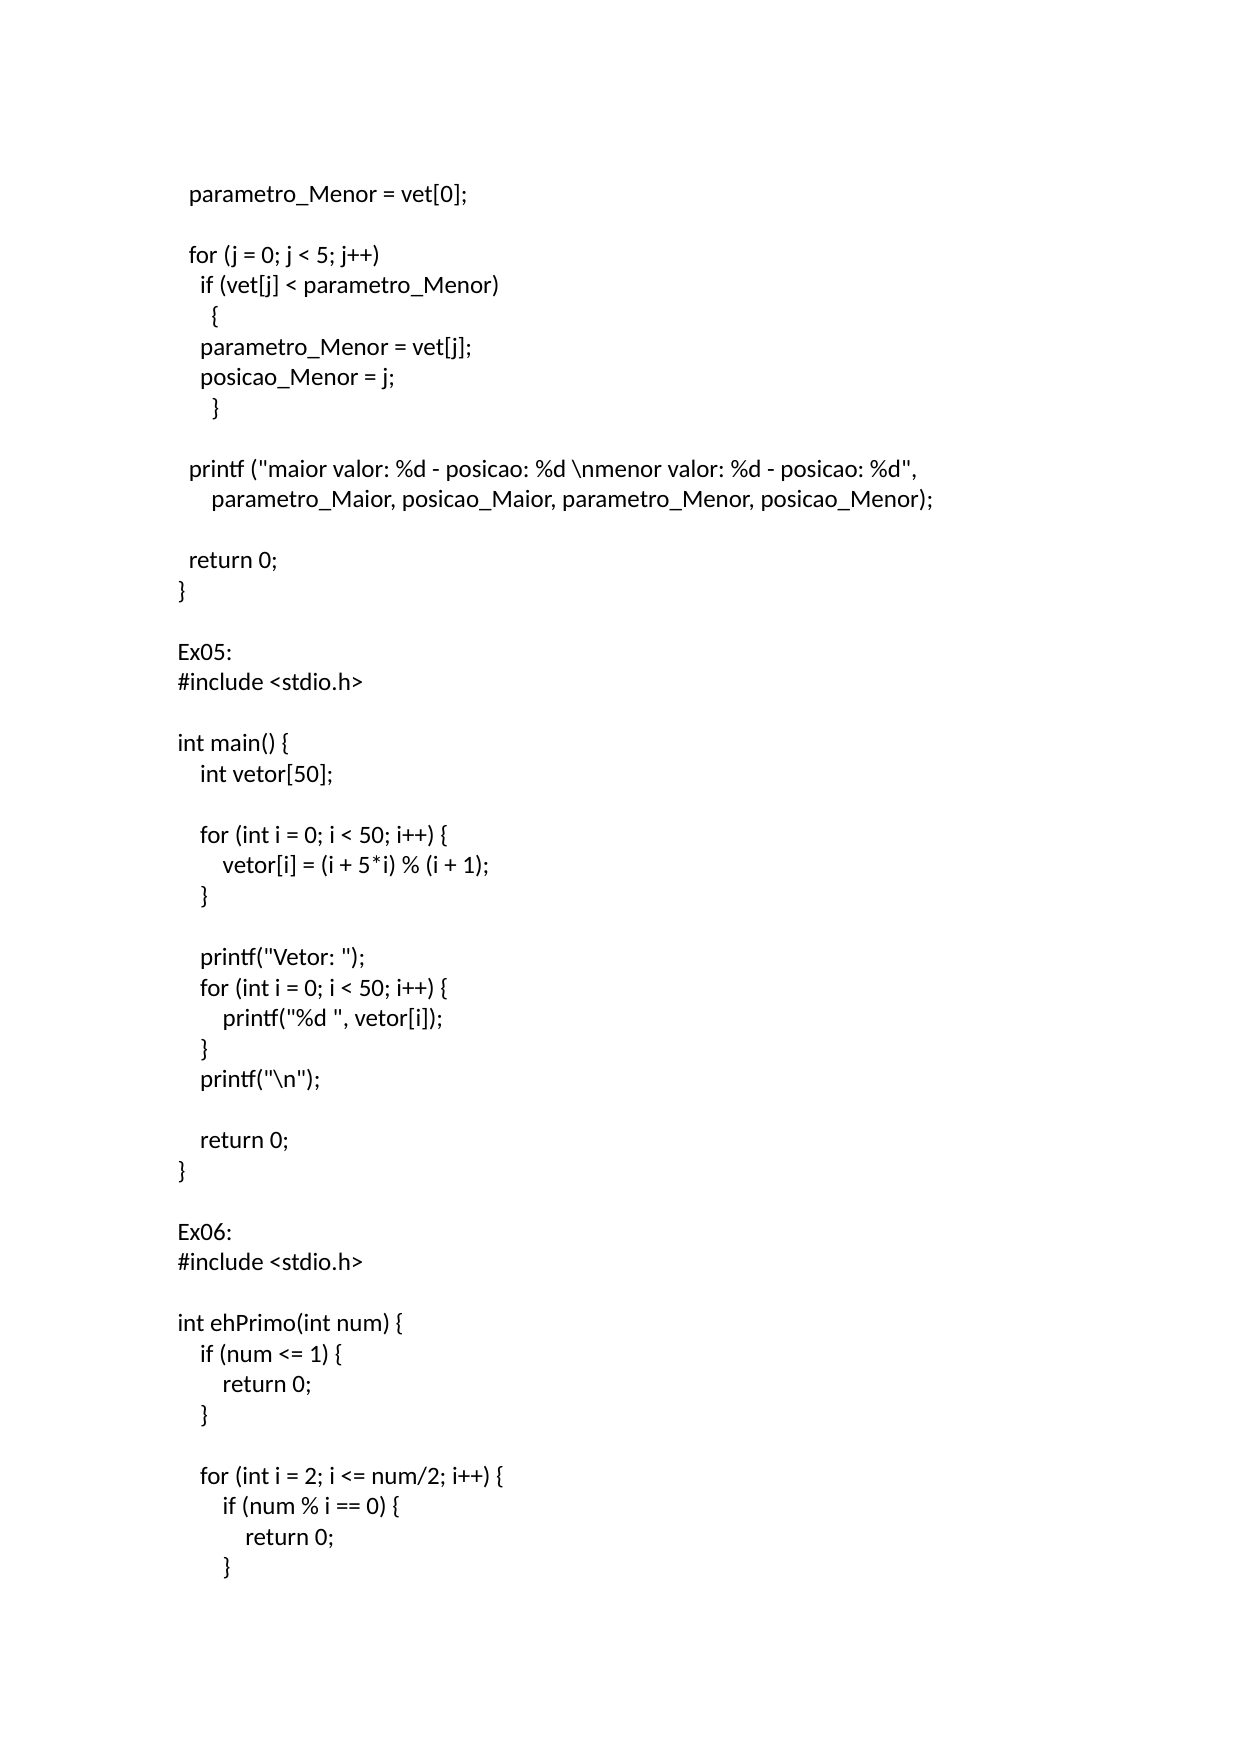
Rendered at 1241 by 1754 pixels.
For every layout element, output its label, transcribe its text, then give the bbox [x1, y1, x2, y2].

text printf("\n"); [177, 1063, 1063, 1094]
text } [177, 575, 1063, 605]
text } [177, 1155, 1063, 1185]
text return 0; [177, 544, 1063, 575]
text parametro_Menor = vet[0]; [177, 178, 1063, 209]
text vetor[i] = (i + 5*i) % (i + 1); [177, 849, 1063, 880]
text printf("%d ", vetor[i]); [177, 1002, 1063, 1033]
text } [177, 1033, 1063, 1063]
text int vetor[50]; [177, 758, 1063, 788]
text if (vet[j] < parametro_Menor) [177, 270, 1063, 300]
text posicao_Menor = j; [177, 361, 1063, 392]
text if (num % i == 0) { [177, 1491, 1063, 1521]
text Ex06: [177, 1216, 1063, 1246]
text printf("Vetor: "); [177, 941, 1063, 972]
text #include <stdio.h> [177, 666, 1063, 697]
text int ehPrimo(int num) { [177, 1307, 1063, 1338]
text #include <stdio.h> [177, 1246, 1063, 1277]
text } [177, 880, 1063, 911]
text for (int i = 0; i < 50; i++) { [177, 819, 1063, 849]
text printf ("maior valor: %d - posicao: %d \nmenor valor: %d - posicao: %d", [177, 453, 1063, 483]
text int main() { [177, 727, 1063, 758]
text for (j = 0; j < 5; j++) [177, 239, 1063, 270]
text parametro_Maior, posicao_Maior, parametro_Menor, posicao_Menor); [177, 483, 1063, 514]
text Ex05: [177, 636, 1063, 666]
text } [177, 1399, 1063, 1429]
text if (num <= 1) { [177, 1338, 1063, 1368]
text for (int i = 2; i <= num/2; i++) { [177, 1460, 1063, 1491]
text } [177, 392, 1063, 422]
text parametro_Menor = vet[j]; [177, 331, 1063, 361]
text return 0; [177, 1124, 1063, 1155]
text { [177, 300, 1063, 331]
text for (int i = 0; i < 50; i++) { [177, 972, 1063, 1002]
text return 0; [177, 1521, 1063, 1552]
text return 0; [177, 1368, 1063, 1399]
text } [177, 1552, 1063, 1582]
